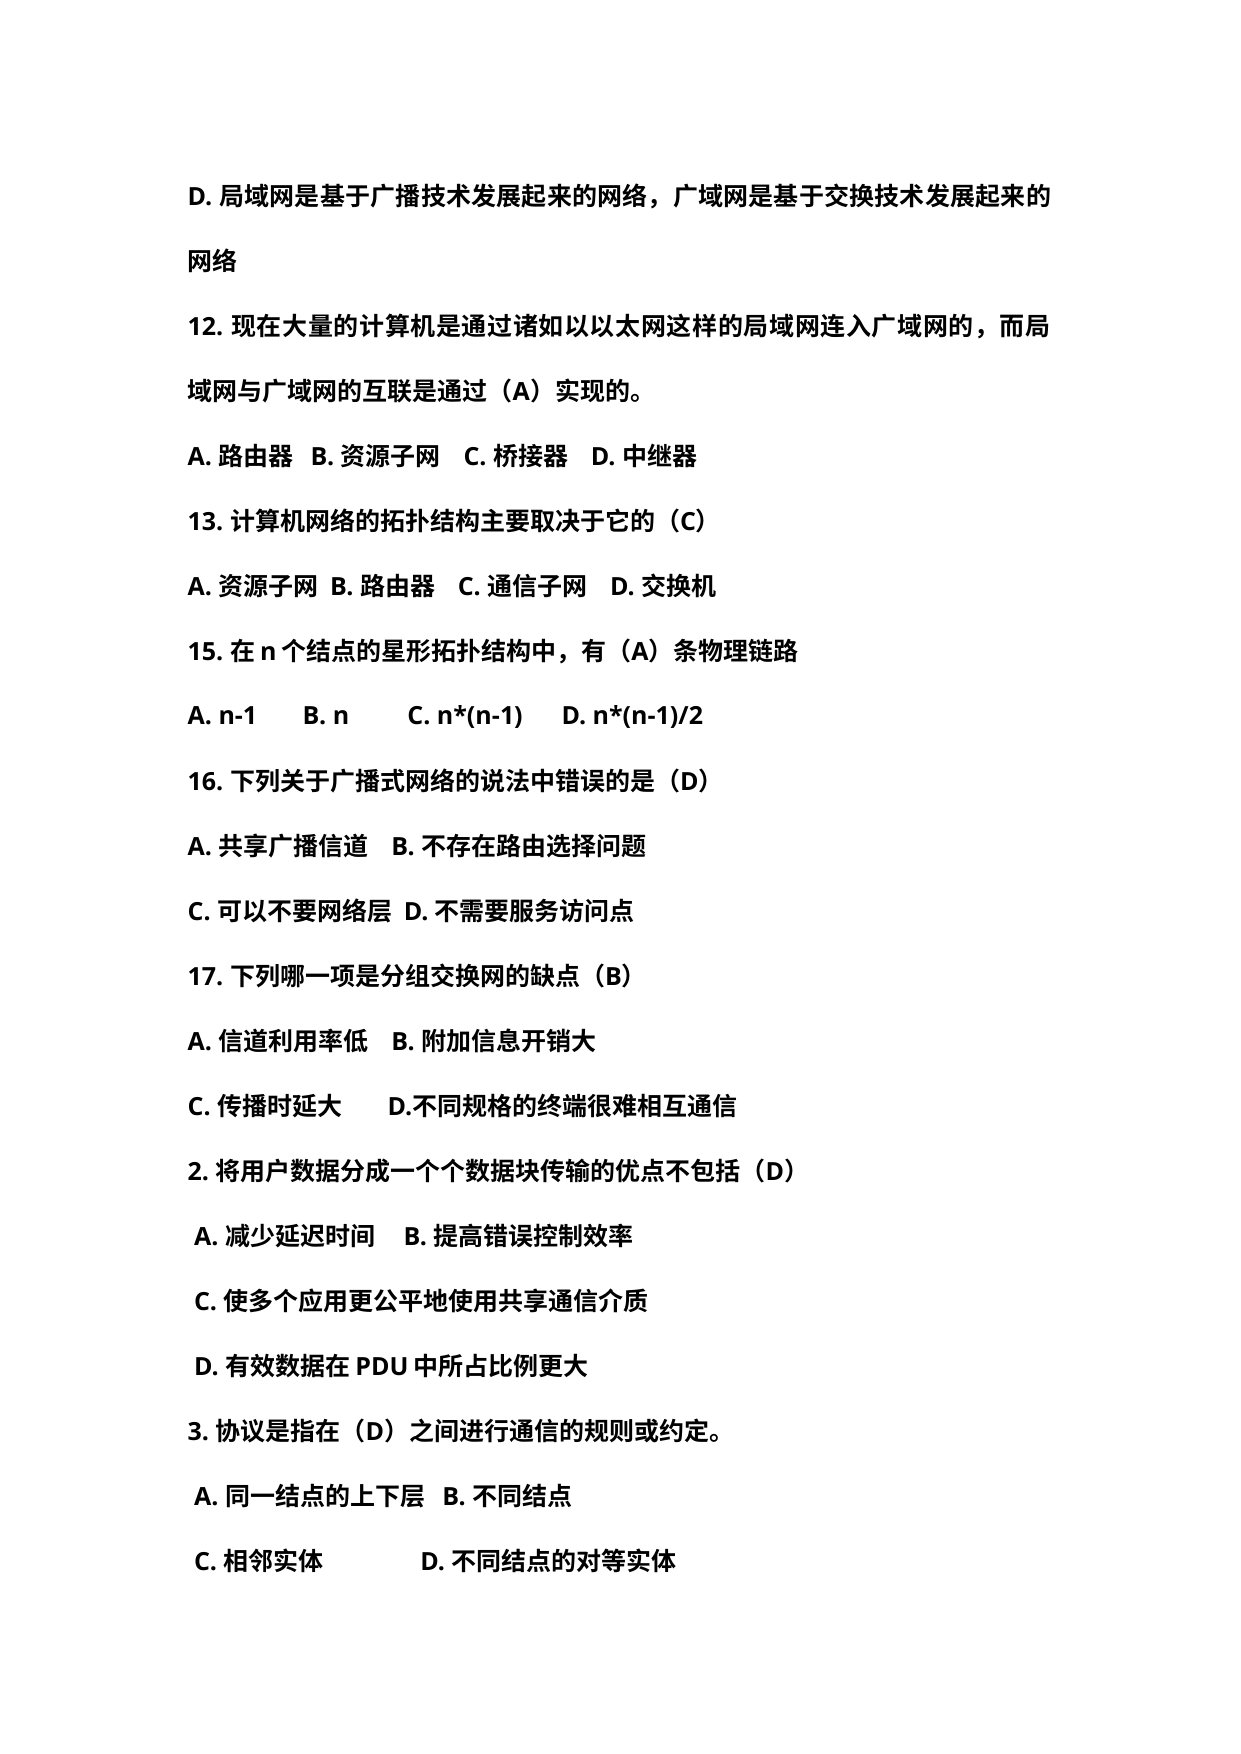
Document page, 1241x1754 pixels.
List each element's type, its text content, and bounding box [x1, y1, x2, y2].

text A. 资源子网 B. 路由器 C. 通信子网 D. 交换机 [187, 552, 1053, 617]
text 3. 协议是指在（D）之间进行通信的规则或约定。 [187, 1397, 1053, 1462]
text 12. 现在大量的计算机是通过诸如以以太网这样的局域网连入广域网的，而局域网与广域网的互联是通过（A）实现的。 [187, 292, 1053, 422]
text 13. 计算机网络的拓扑结构主要取决于它的（C） [187, 487, 1053, 552]
text C. 相邻实体 D. 不同结点的对等实体 [187, 1527, 1053, 1592]
text A. 路由器 B. 资源子网 C. 桥接器 D. 中继器 [187, 422, 1053, 487]
text D. 局域网是基于广播技术发展起来的网络，广域网是基于交换技术发展起来的网络 [187, 162, 1053, 292]
text 2. 将用户数据分成一个个数据块传输的优点不包括（D） [187, 1137, 1053, 1202]
text A. 共享广播信道 B. 不存在路由选择问题 [187, 812, 1053, 877]
text A. 同一结点的上下层 B. 不同结点 [187, 1462, 1053, 1527]
text D. 有效数据在PDU中所占比例更大 [187, 1332, 1053, 1397]
text 15. 在n个结点的星形拓扑结构中，有（A）条物理链路 [187, 617, 1053, 682]
text A. 减少延迟时间 B. 提高错误控制效率 [187, 1202, 1053, 1267]
text A. 信道利用率低 B. 附加信息开销大 [187, 1007, 1053, 1072]
text C. 传播时延大 D.不同规格的终端很难相互通信 [187, 1072, 1053, 1137]
text 16. 下列关于广播式网络的说法中错误的是（D） [187, 747, 1053, 812]
text C. 可以不要网络层 D. 不需要服务访问点 [187, 877, 1053, 942]
text 17. 下列哪一项是分组交换网的缺点（B） [187, 942, 1053, 1007]
text A. n-1 B. n C. n*(n-1) D. n*(n-1)/2 [187, 682, 1053, 747]
text C. 使多个应用更公平地使用共享通信介质 [187, 1267, 1053, 1332]
